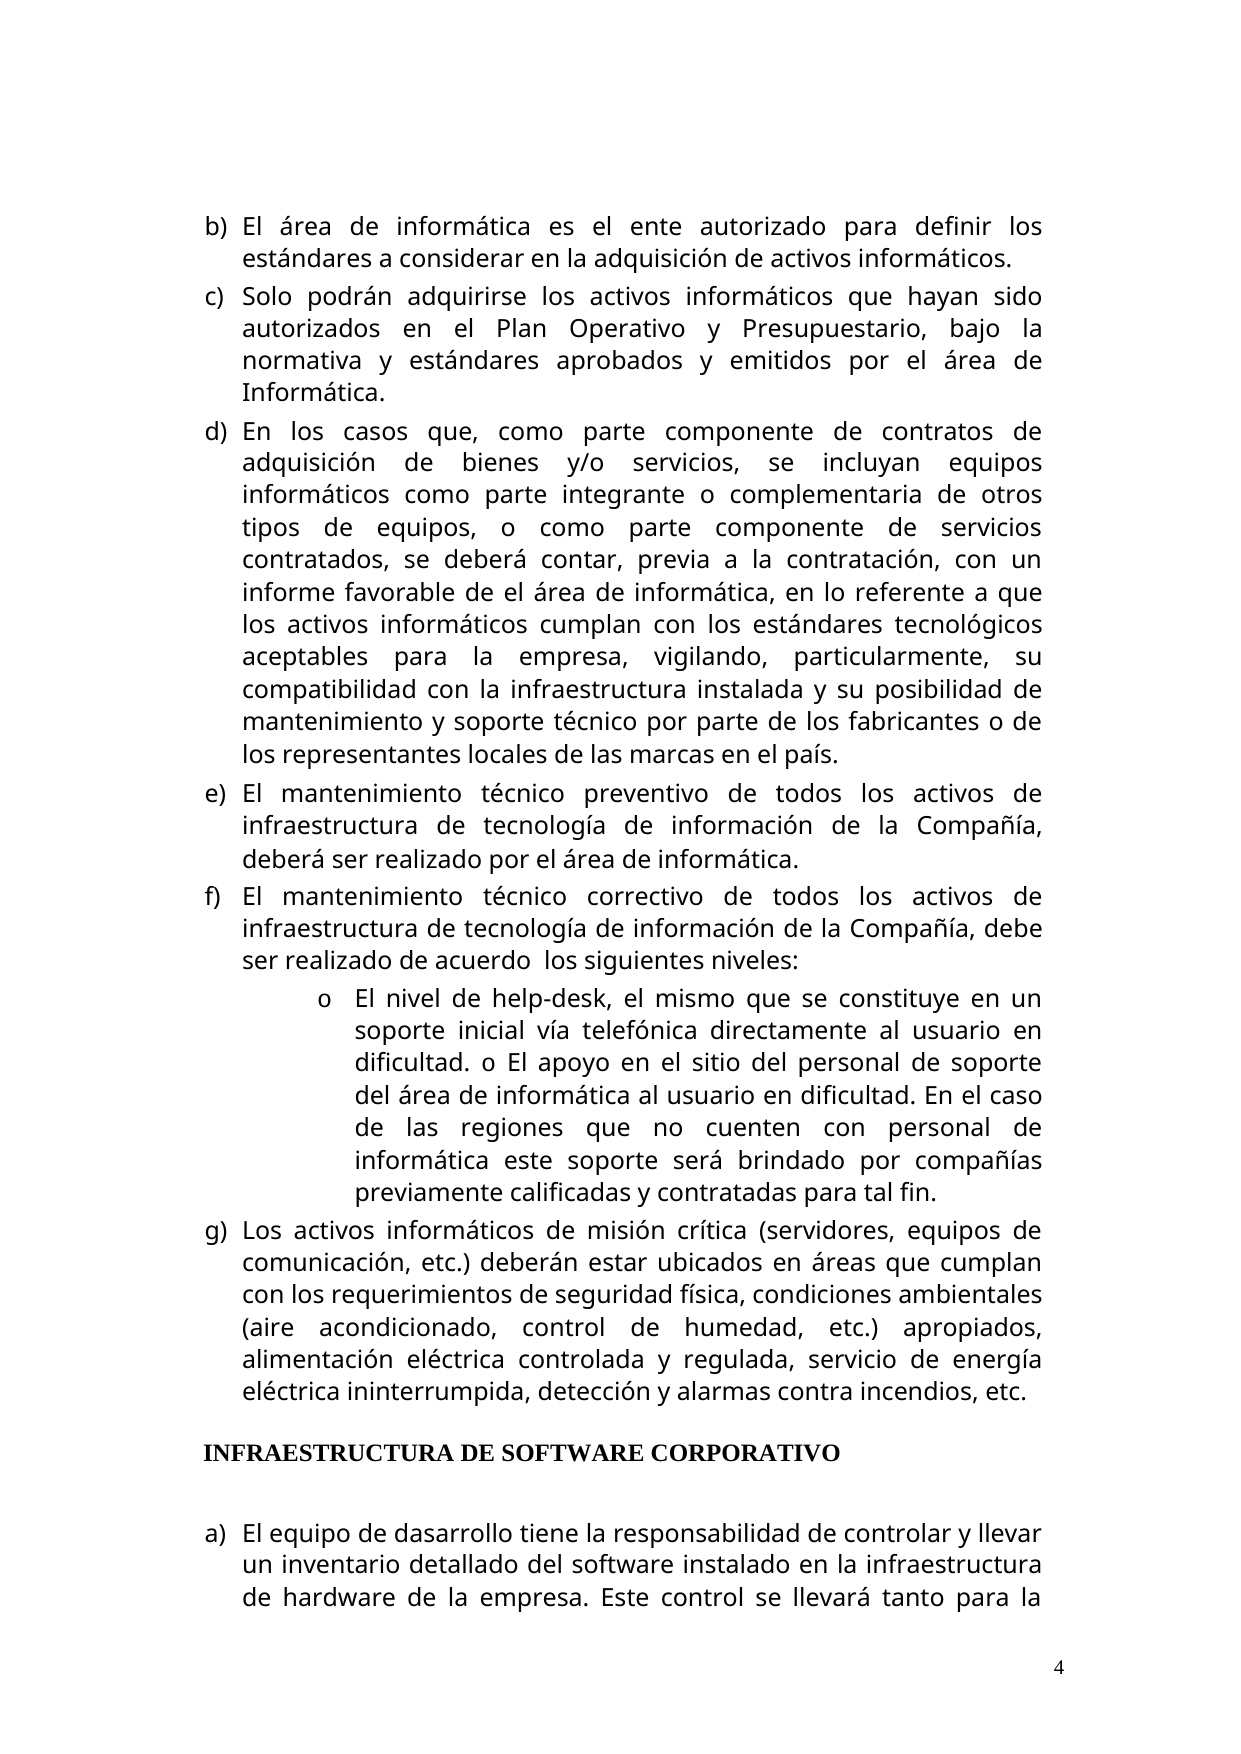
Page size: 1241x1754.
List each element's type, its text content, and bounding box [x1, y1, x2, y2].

list El mantenimiento técnico correctivo de todos los activos de infraestructura de tecnología de información de la Compañía, debe ser realizado de acuerdo los siguientes niveles: [204, 879, 1043, 977]
list El nivel de help-desk, el mismo que se constituye en un soporte inicial vía telefónica directamente al usuario en dificultad. o El apoyo en el sitio del personal de soporte del área de informática al usuario en dificultad. En el caso de las regiones que no cuenten con personal de informática este soporte será brindado por compañías previamente calificadas y contratadas para tal fin. [317, 982, 1043, 1209]
list El mantenimiento técnico preventivo de todos los activos de infraestructura de tecnología de información de la Compañía, deberá ser realizado por el área de informática. [204, 775, 1043, 876]
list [204, 1516, 1043, 1613]
list En los casos que, como parte componente de contratos de adquisición de bienes y/o servicios, se incluyan equipos informáticos como parte integrante o complementaria de otros tipos de equipos, o como parte componente de servicios contratados, se deberá contar, previa a la contratación, con un informe favorable de el área de informática, en lo referente a que los activos informáticos cumplan con los estándares tecnológicos aceptables para la empresa, vigilando, particularmente, su compatibilidad con la infraestructura instalada y su posibilidad de mantenimiento y soporte técnico por parte de los fabricantes o de los representantes locales de las marcas en el país. [204, 414, 1043, 770]
list Solo podrán adquirirse los activos informáticos que hayan sido autorizados en el Plan Operativo y Presupuestario, bajo la normativa y estándares aprobados y emitidos por el área de Informática. [204, 279, 1043, 409]
list Los activos informáticos de misión crítica (servidores, equipos de comunicación, etc.) deberán estar ubicados en áreas que cumplan con los requerimientos de seguridad física, condiciones ambientales (aire acondicionado, control de humedad, etc.) apropiados, alimentación eléctrica controlada y regulada, servicio de energía eléctrica ininterrumpida, detección y alarmas contra incendios, etc. [204, 1214, 1043, 1408]
list El área de informática es el ente autorizado para definir los estándares a considerar en la adquisición de activos informáticos. [204, 210, 1043, 274]
text INFRAESTRUCTURA DE SOFTWARE CORPORATIVO [203, 1438, 1065, 1467]
